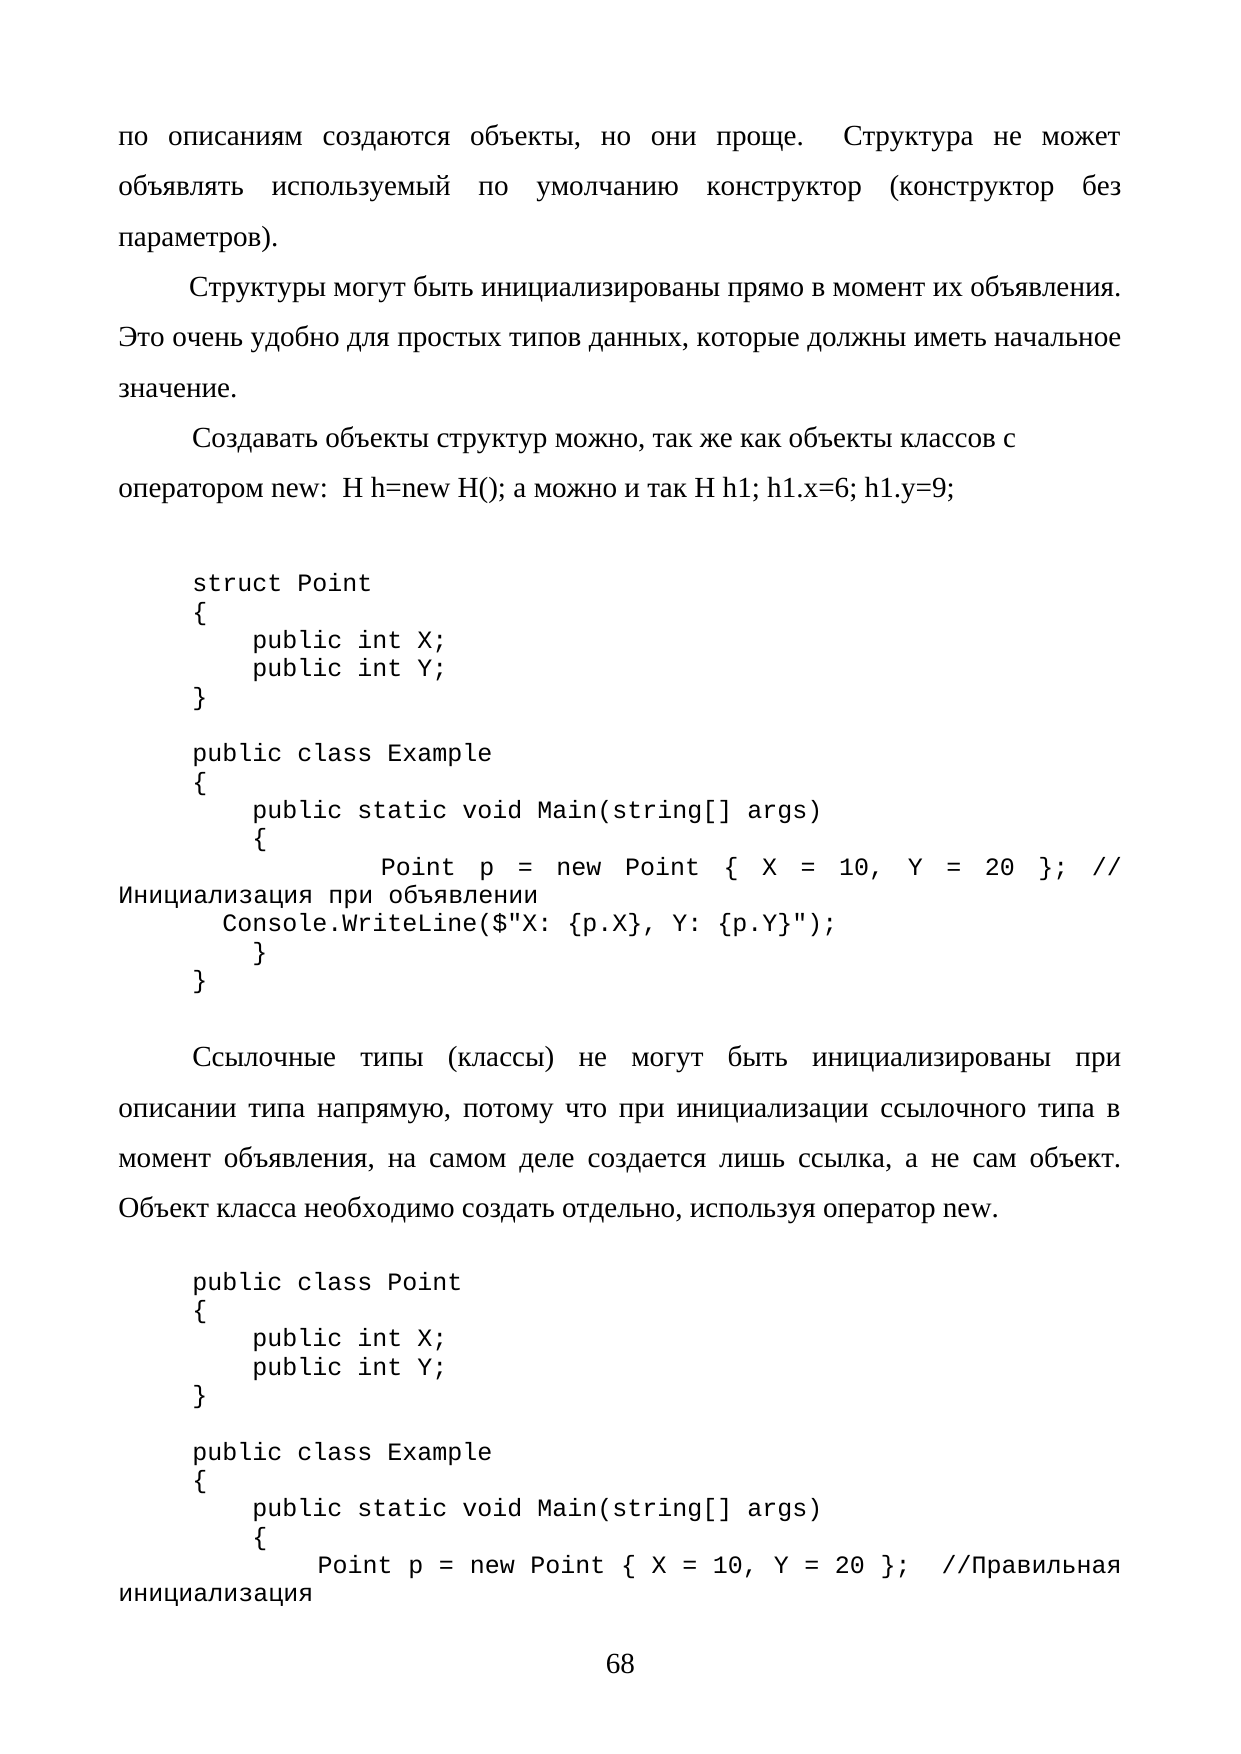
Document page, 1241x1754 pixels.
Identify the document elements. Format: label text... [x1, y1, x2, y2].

text Point p = new Point { X = 10, Y = 20 }; //Правильная инициализация [118, 1552, 1122, 1609]
text struct Point [118, 571, 1122, 599]
text public static void Main(string[] args) [118, 1496, 1122, 1524]
text { [118, 1524, 1122, 1552]
text Ссылочные типы (классы) не могут быть инициализированы при описании типа напрямую, потому что при инициализации ссылочного типа в момент объявления, на самом деле создается лишь ссылка, а не сам объект. Объект класса необходимо создать отдельно, используя оператор new. [118, 1039, 1122, 1224]
text public class Example [118, 741, 1122, 769]
text public int Y; [118, 656, 1122, 684]
text Создавать объекты структур можно, так же как объекты классов с оператором new: H h=new H(); а можно и так H h1; h1.x=6; h1.y=9; [118, 420, 1122, 504]
text public class Point [118, 1269, 1122, 1297]
text } [118, 939, 1122, 968]
text { [118, 1467, 1122, 1496]
text } [118, 968, 1122, 996]
text public class Example [118, 1439, 1122, 1467]
text public int X; [118, 628, 1122, 656]
text { [118, 769, 1122, 798]
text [118, 118, 1122, 252]
text { [118, 599, 1122, 628]
text } [118, 1382, 1122, 1411]
text Структуры могут быть инициализированы прямо в момент их объявления. Это очень удобно для простых типов данных, которые должны иметь начальное значение. [118, 269, 1122, 403]
text { [118, 1297, 1122, 1326]
text public int X; [118, 1326, 1122, 1354]
text } [118, 684, 1122, 713]
text public int Y; [118, 1354, 1122, 1382]
text public static void Main(string[] args) [118, 798, 1122, 826]
text Console.WriteLine($"X: {p.X}, Y: {p.Y}"); [118, 911, 1122, 939]
text Point p = new Point { X = 10, Y = 20 }; // Инициализация при объявлении [118, 854, 1122, 911]
text { [118, 826, 1122, 854]
